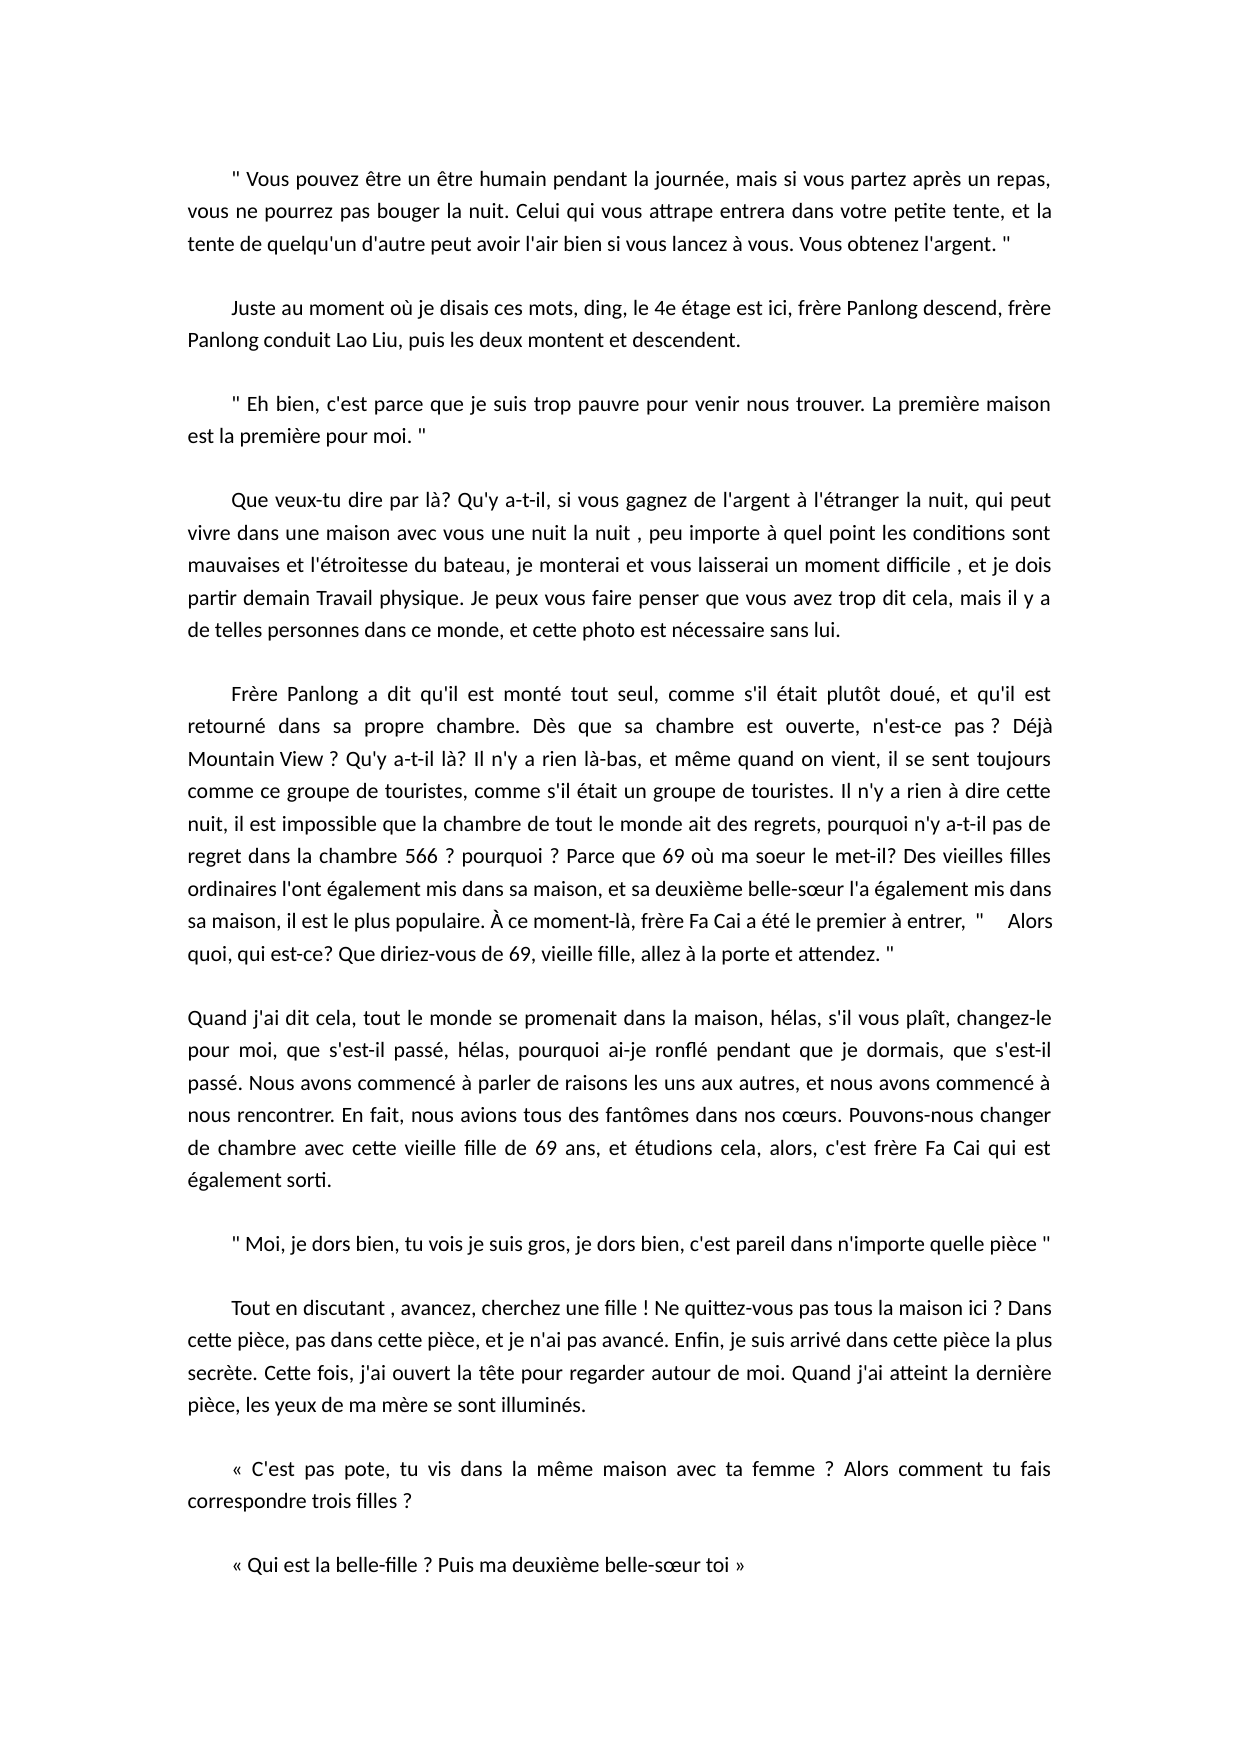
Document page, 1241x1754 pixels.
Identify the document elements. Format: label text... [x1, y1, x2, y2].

text " Moi, je dors bien, tu vois je suis gros, je dors bien, c'est pareil dans n'importe quelle pièce " [187, 1227, 1053, 1259]
text Juste au moment où je disais ces mots, ding, le 4e étage est ici, frère Panlong descend, frère Panlong conduit Lao Liu, puis les deux montent et descendent. [187, 291, 1053, 356]
text " Eh bien, c'est parce que je suis trop pauvre pour venir nous trouver. La première maison est la première pour moi. " [187, 387, 1053, 452]
text Quand j'ai dit cela, tout le monde se promenait dans la maison, hélas, s'il vous plaît, changez-le pour moi, que s'est-il passé, hélas, pourquoi ai-je ronflé pendant que je dormais, que s'est-il passé. Nous avons commencé à parler de raisons les uns aux autres, et nous avons commencé à nous rencontrer. En fait, nous avions tous des fantômes dans nos cœurs. Pouvons-nous changer de chambre avec cette vieille fille de 69 ans, et étudions cela, alors, c'est frère Fa Cai qui est également sorti. [187, 1001, 1053, 1196]
text Tout en discutant , avancez, cherchez une fille ! Ne quittez-vous pas tous la maison ici ? Dans cette pièce, pas dans cette pièce, et je n'ai pas avancé. Enfin, je suis arrivé dans cette pièce la plus secrète. Cette fois, j'ai ouvert la tête pour regarder autour de moi. Quand j'ai atteint la dernière pièce, les yeux de ma mère se sont illuminés. [187, 1291, 1053, 1421]
text Que veux-tu dire par là? Qu'y a-t-il, si vous gagnez de l'argent à l'étranger la nuit, qui peut vivre dans une maison avec vous une nuit la nuit , peu importe à quel point les conditions sont mauvaises et l'étroitesse du bateau, je monterai et vous laisserai un moment difficile , et je dois partir demain Travail physique. Je peux vous faire penser que vous avez trop dit cela, mais il y a de telles personnes dans ce monde, et cette photo est nécessaire sans lui. [187, 483, 1053, 646]
text « C'est pas pote, tu vis dans la même maison avec ta femme ? Alors comment tu fais correspondre trois filles ? [187, 1452, 1053, 1517]
text Frère Panlong a dit qu'il est monté tout seul, comme s'il était plutôt doué, et qu'il est retourné dans sa propre chambre. Dès que sa chambre est ouverte, n'est-ce pas ? Déjà Mountain View ? Qu'y a-t-il là? Il n'y a rien là-bas, et même quand on vient, il se sent toujours comme ce groupe de touristes, comme s'il était un groupe de touristes. Il n'y a rien à dire cette nuit, il est impossible que la chambre de tout le monde ait des regrets, pourquoi n'y a-t-il pas de regret dans la chambre 566 ? pourquoi ? Parce que 69 où ma soeur le met-il? Des vieilles filles ordinaires l'ont également mis dans sa maison, et sa deuxième belle-sœur l'a également mis dans sa maison, il est le plus populaire. À ce moment-là, frère Fa Cai a été le premier à entrer, " Alors quoi, qui est-ce? Que diriez-vous de 69, vieille fille, allez à la porte et attendez. " [187, 677, 1053, 969]
text " Vous pouvez être un être humain pendant la journée, mais si vous partez après un repas, vous ne pourrez pas bouger la nuit. Celui qui vous attrape entrera dans votre petite tente, et la tente de quelqu'un d'autre peut avoir l'air bien si vous lancez à vous. Vous obtenez l'argent. " [187, 162, 1053, 259]
text « Qui est la belle-fille ? Puis ma deuxième belle-sœur toi » [187, 1548, 1053, 1581]
